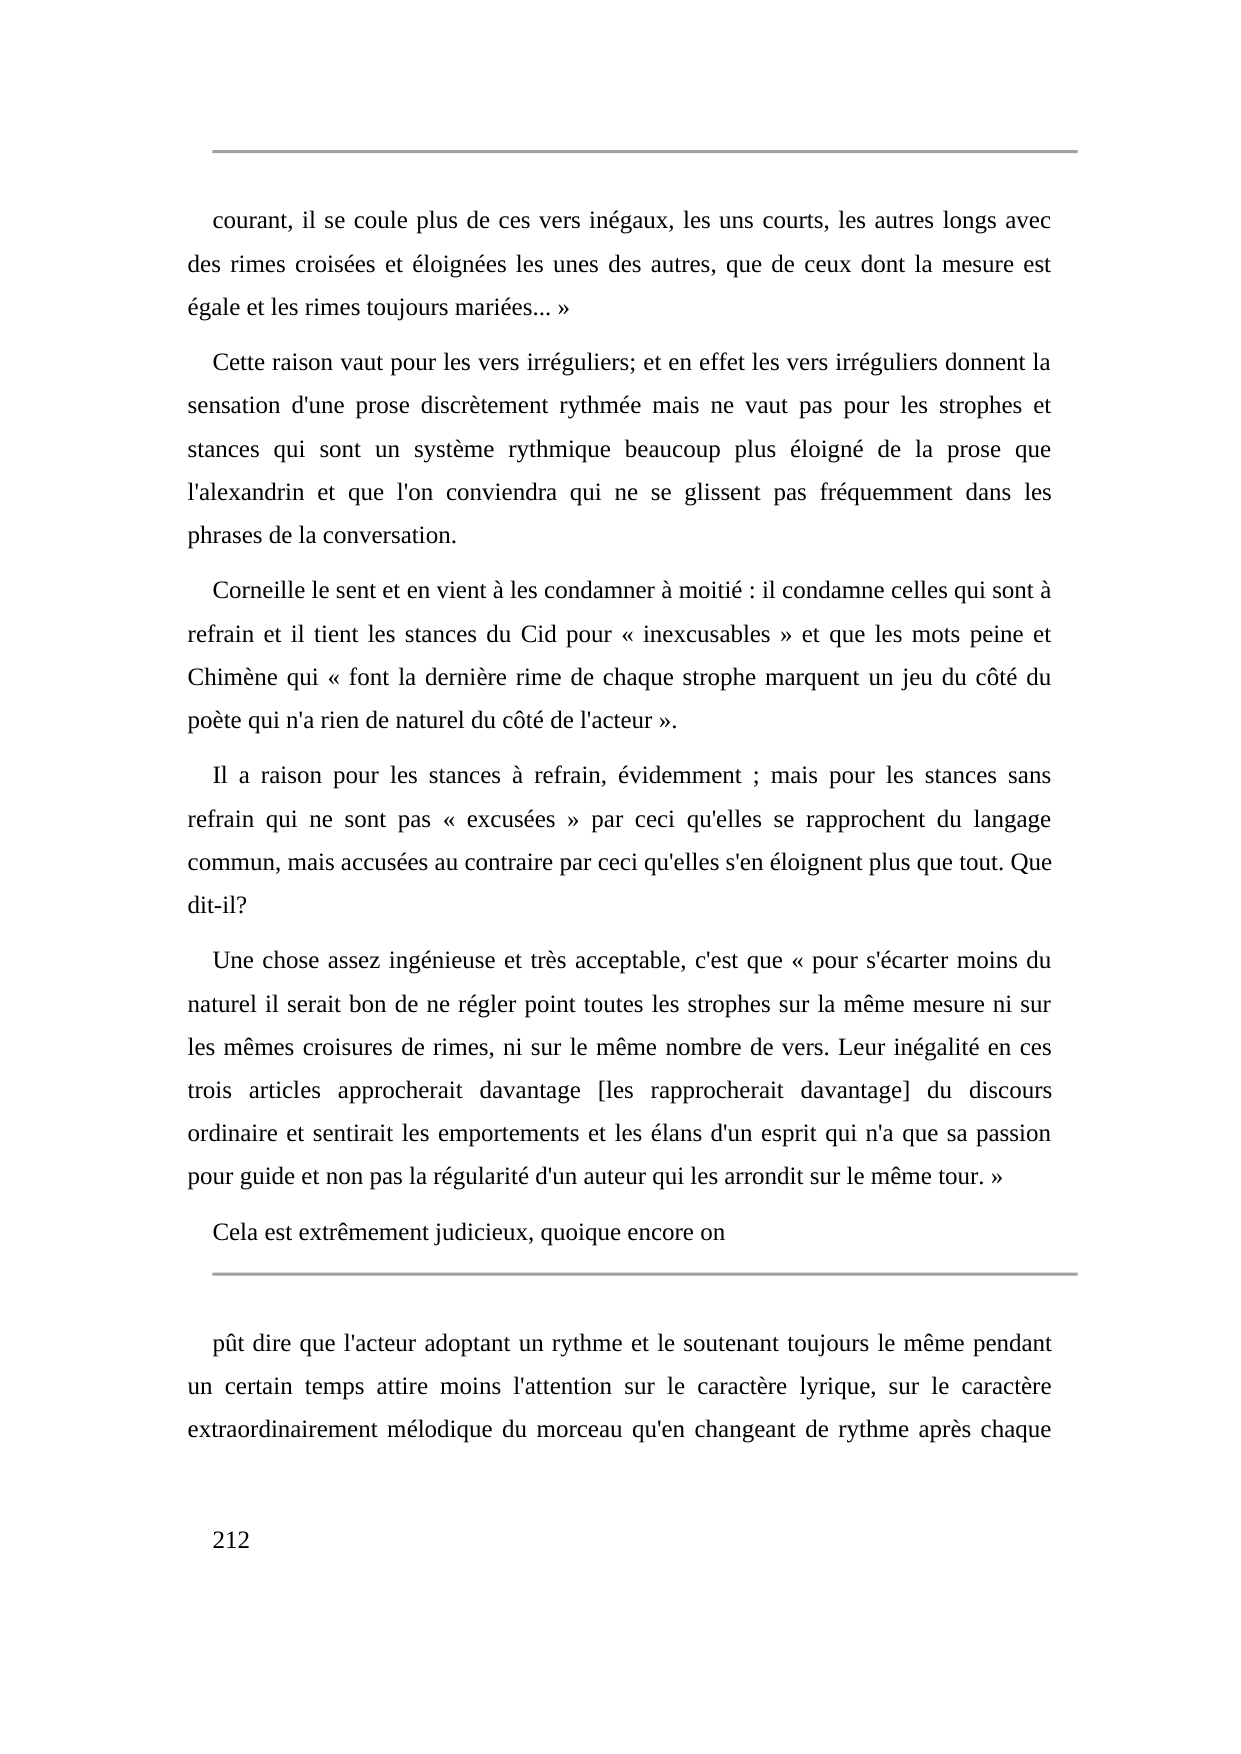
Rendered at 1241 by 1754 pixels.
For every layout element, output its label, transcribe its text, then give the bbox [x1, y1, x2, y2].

text Une chose assez ingénieuse et très acceptable, c'est que « pour s'écarter moins du naturel il serait bon de ne régler point toutes les strophes sur la même mesure ni sur les mêmes croisures de rimes, ni sur le même nombre de vers. Leur inégalité en ces trois articles approcherait davantage [les rapprocherait davantage] du discours ordinaire et sentirait les emportements et les élans d'un esprit qui n'a que sa passion pour guide et non pas la régularité d'un auteur qui les arrondit sur le même tour. » [187, 946, 1053, 1190]
text Il a raison pour les stances à refrain, évidemment ; mais pour les stances sans refrain qui ne sont pas « excusées » par ceci qu'elles se rapprochent du langage commun, mais accusées au contraire par ceci qu'elles s'en éloignent plus que tout. Que dit-il? [187, 761, 1053, 919]
text Corneille le sent et en vient à les condamner à moitié : il condamne celles qui sont à refrain et il tient les stances du Cid pour « inexcusables » et que les mots peine et Chimène qui « font la dernière rime de chaque strophe marquent un jeu du côté du poète qui n'a rien de naturel du côté de l'acteur ». [187, 576, 1053, 734]
text Cette raison vaut pour les vers irréguliers; et en effet les vers irréguliers donnent la sensation d'une prose discrètement rythmée mais ne vaut pas pour les strophes et stances qui sont un système rythmique beaucoup plus éloigné de la prose que l'alexandrin et que l'on conviendra qui ne se glissent pas fréquemment dans les phrases de la conversation. [187, 347, 1053, 549]
text Cela est extrêmement judicieux, quoique encore on [187, 1217, 1053, 1246]
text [187, 1328, 1053, 1443]
text courant, il se coule plus de ces vers inégaux, les uns courts, les autres longs avec des rimes croisées et éloignées les unes des autres, que de ceux dont la mesure est égale et les rimes toujours mariées... » [187, 206, 1053, 321]
